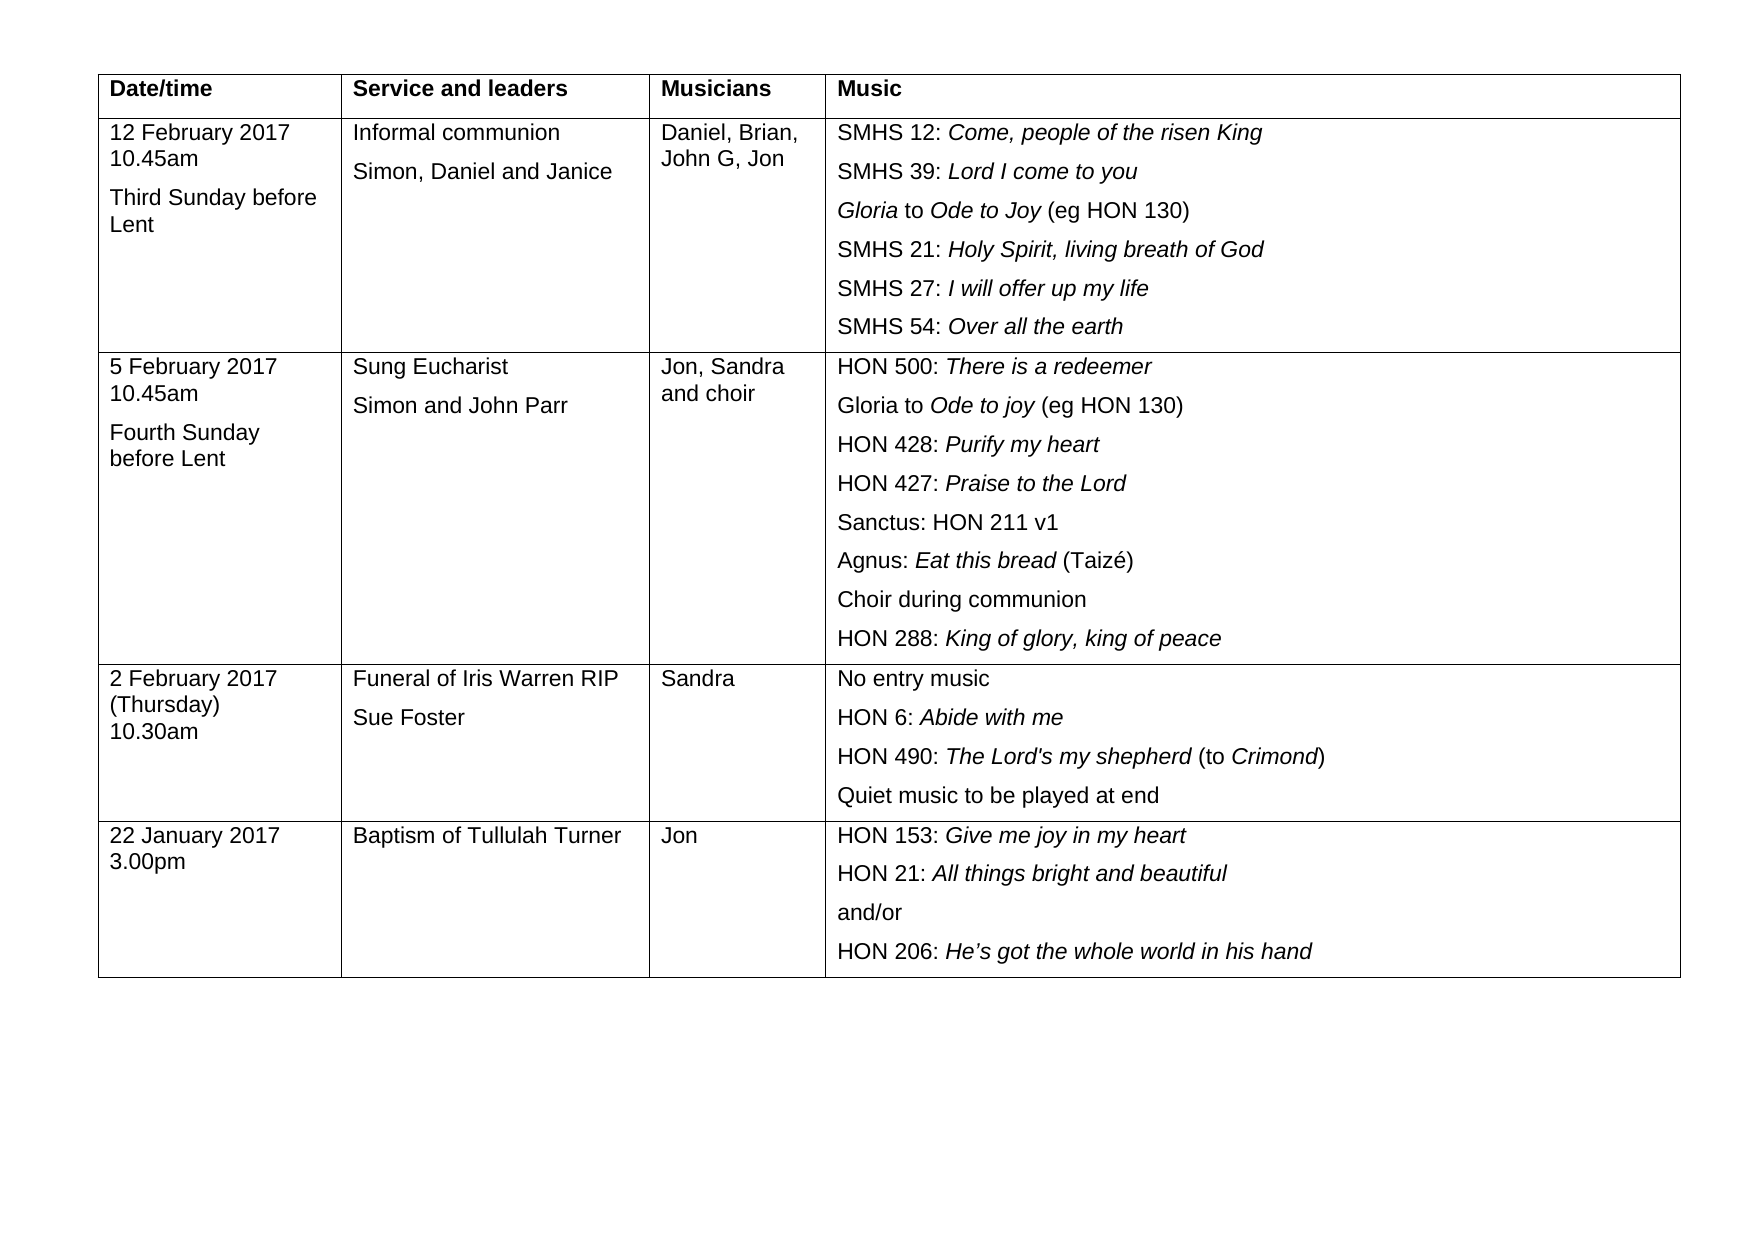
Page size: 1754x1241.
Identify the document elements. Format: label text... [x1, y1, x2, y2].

table_cell 12 February 2017 10.45am Third Sunday before Lent [99, 119, 341, 352]
table_cell SMHS 12: Come, people of the risen King SMHS 39: Lord I come to you Gloria to Ode to Joy (eg HON 130) SMHS 21: Holy Spirit, living breath of God SMHS 27: I will offer up my life SMHS 54: Over all the earth [826, 119, 1680, 352]
table_cell 2 February 2017 (Thursday) 10.30am [99, 665, 341, 821]
table_cell HON 153: Give me joy in my heart HON 21: All things bright and beautiful and/or HON 206: He’s got the whole world in his hand [826, 822, 1680, 977]
table_cell Sung Eucharist Simon and John Parr [342, 353, 649, 664]
table_cell Sandra [650, 665, 825, 821]
table_cell Baptism of Tullulah Turner [342, 822, 649, 977]
table_header Date/time [99, 75, 341, 118]
table_cell 22 January 2017 3.00pm [99, 822, 341, 977]
table_cell Jon [650, 822, 825, 977]
table_cell HON 500: There is a redeemer Gloria to Ode to joy (eg HON 130) HON 428: Purify my heart HON 427: Praise to the Lord Sanctus: HON 211 v1 Agnus: Eat this bread (Taizé) Choir during communion HON 288: King of glory, king of peace [826, 353, 1680, 664]
table_header Music [826, 75, 1680, 118]
table_cell Funeral of Iris Warren RIP Sue Foster [342, 665, 649, 821]
table_cell No entry music HON 6: Abide with me HON 490: The Lord's my shepherd (to Crimond) Quiet music to be played at end [826, 665, 1680, 821]
table_header Musicians [650, 75, 825, 118]
table_cell Daniel, Brian, John G, Jon [650, 119, 825, 352]
table_cell 5 February 2017 10.45am Fourth Sunday before Lent [99, 353, 341, 664]
table_cell Jon, Sandra and choir [650, 353, 825, 664]
table_cell Informal communion Simon, Daniel and Janice [342, 119, 649, 352]
table_header Service and leaders [342, 75, 649, 118]
